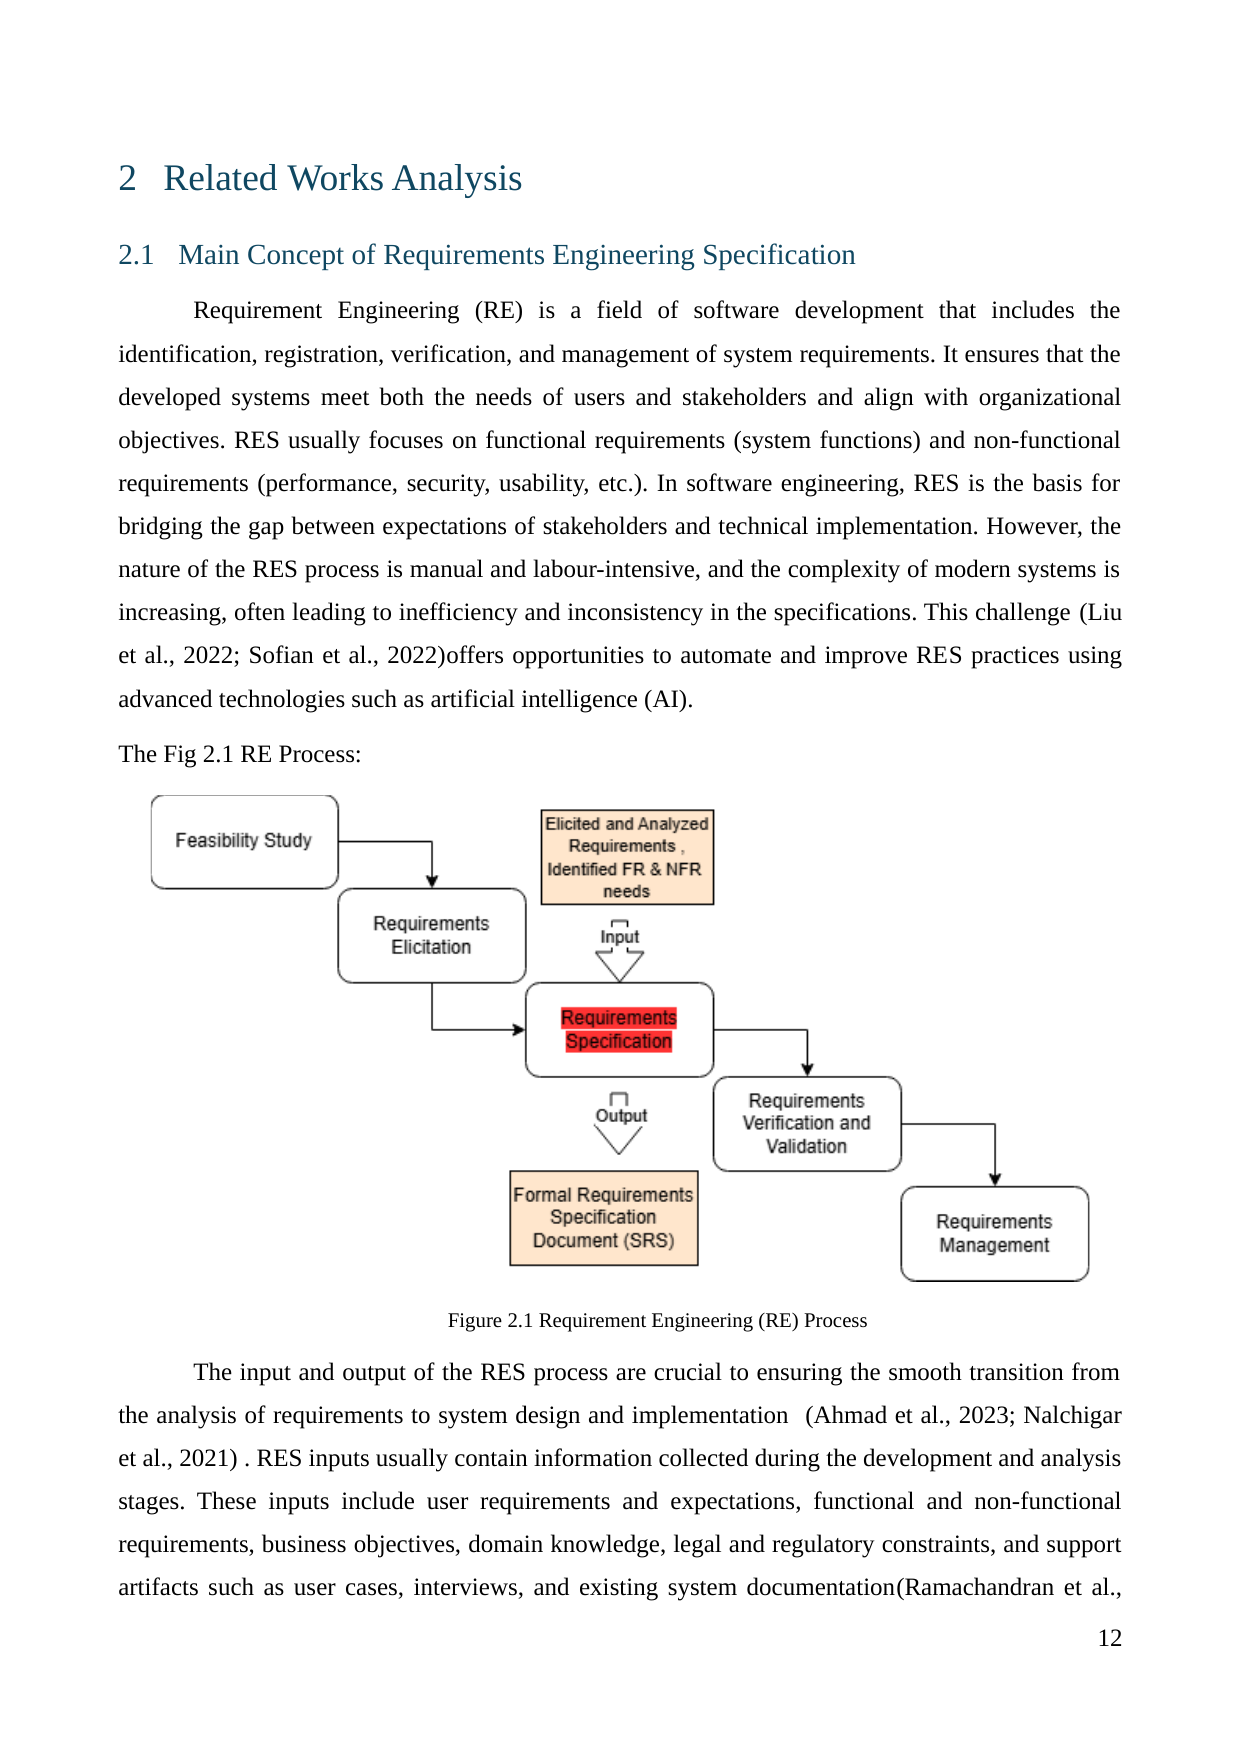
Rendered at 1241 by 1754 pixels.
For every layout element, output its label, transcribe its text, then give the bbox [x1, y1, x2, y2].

text Figure 2.1 Requirement Engineering (RE) Process [118, 1308, 1122, 1332]
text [118, 1357, 1122, 1601]
subtitle Related Works Analysis [118, 156, 1122, 199]
picture [150, 795, 1090, 1282]
text Requirement Engineering (RE) is a field of software development that includes the identification, registration, verification, and management of system requirements. It ensures that the developed systems meet both the needs of users and stakeholders and align with organizational objectives. RES usually focuses on functional requirements (system functions) and non-functional requirements (performance, security, usability, etc.). In software engineering, RES is the basis for bridging the gap between expectations of stakeholders and technical implementation. However, the nature of the RES process is manual and labour-intensive, and the complexity of modern systems is increasing, often leading to inefficiency and inconsistency in the specifications. This challenge offers opportunities to automate and improve RES practices using advanced technologies such as artificial intelligence (AI). [118, 296, 1122, 712]
subtitle Main Concept of Requirements Engineering Specification [118, 237, 1122, 271]
text The Fig 2.1 RE Process: [118, 739, 1122, 768]
